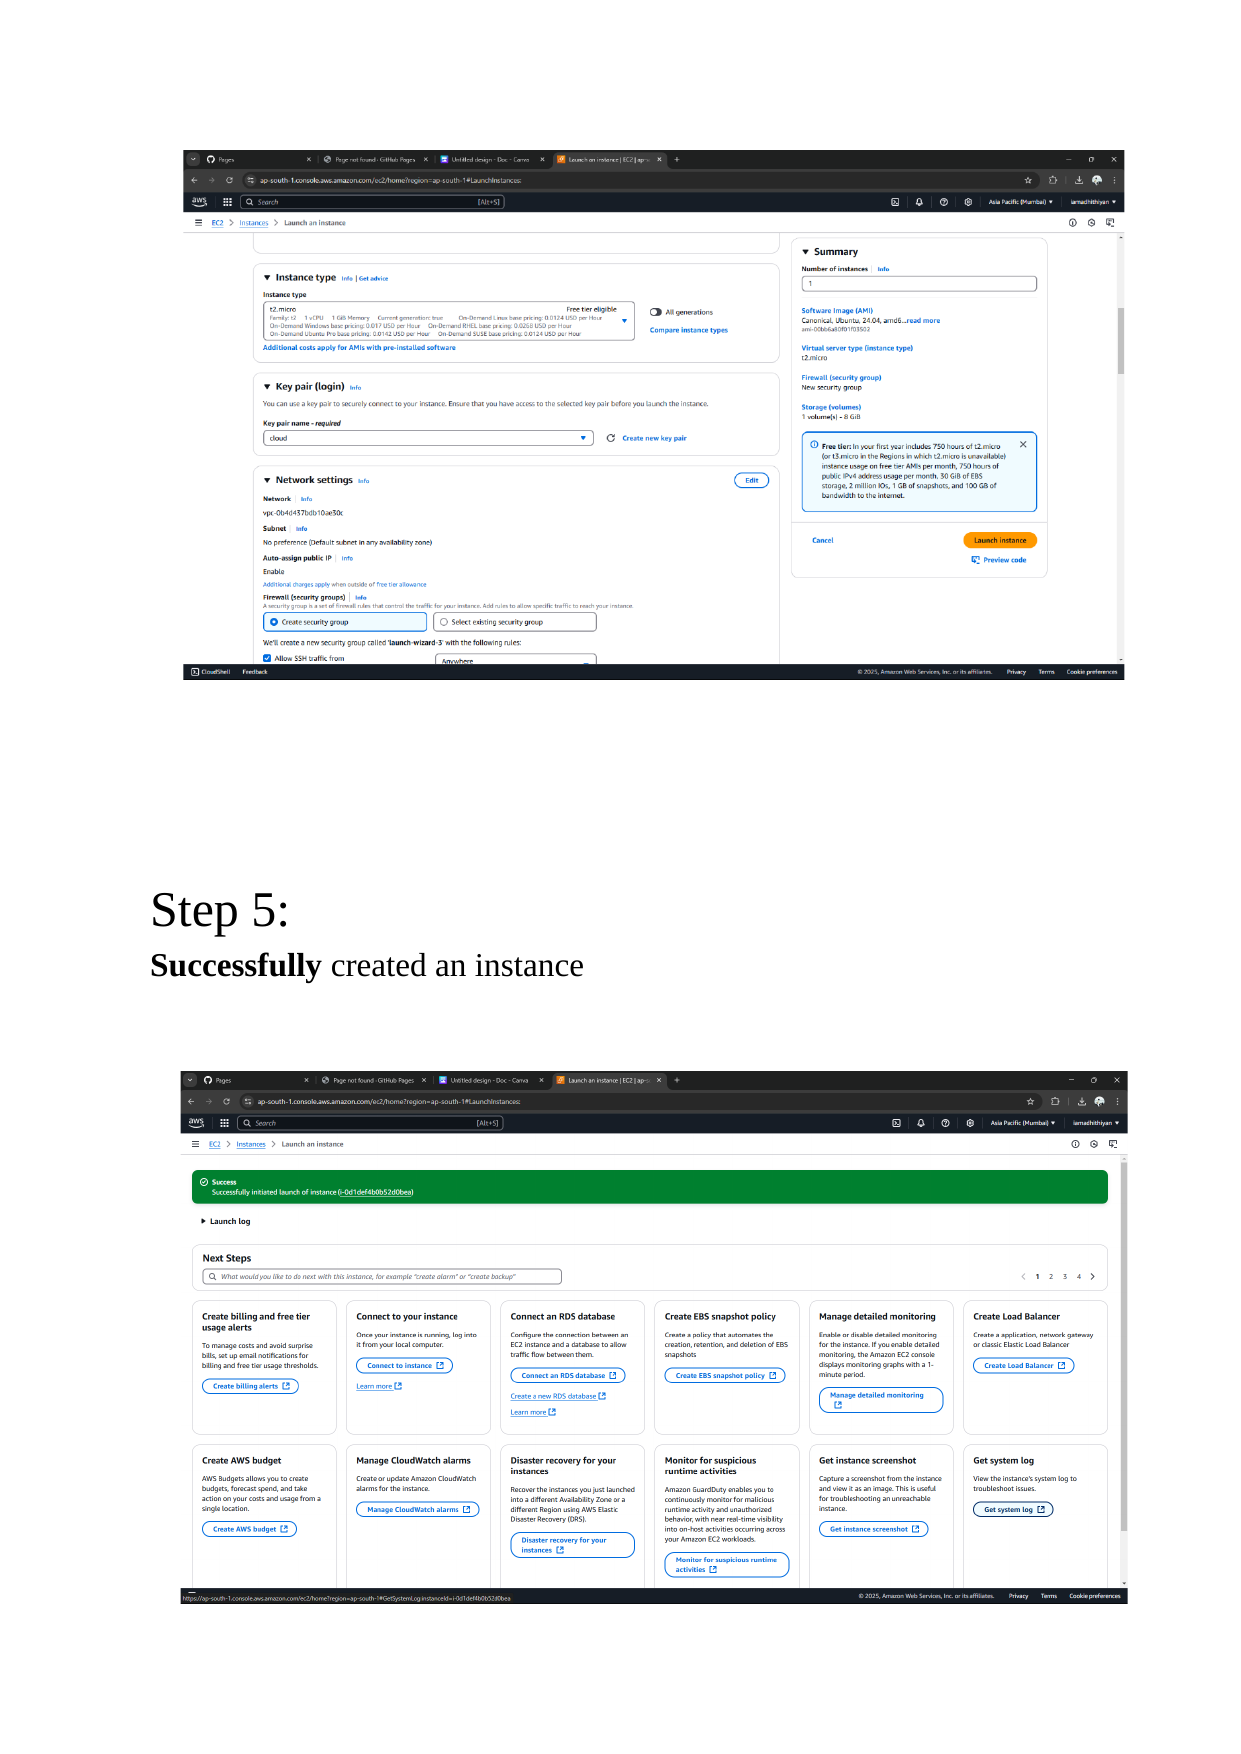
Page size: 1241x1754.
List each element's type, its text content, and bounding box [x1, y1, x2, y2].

text Step 5: [150, 880, 1240, 937]
picture [180, 1071, 1128, 1604]
picture [183, 150, 1125, 680]
text Successfully created an instance [150, 945, 1092, 983]
